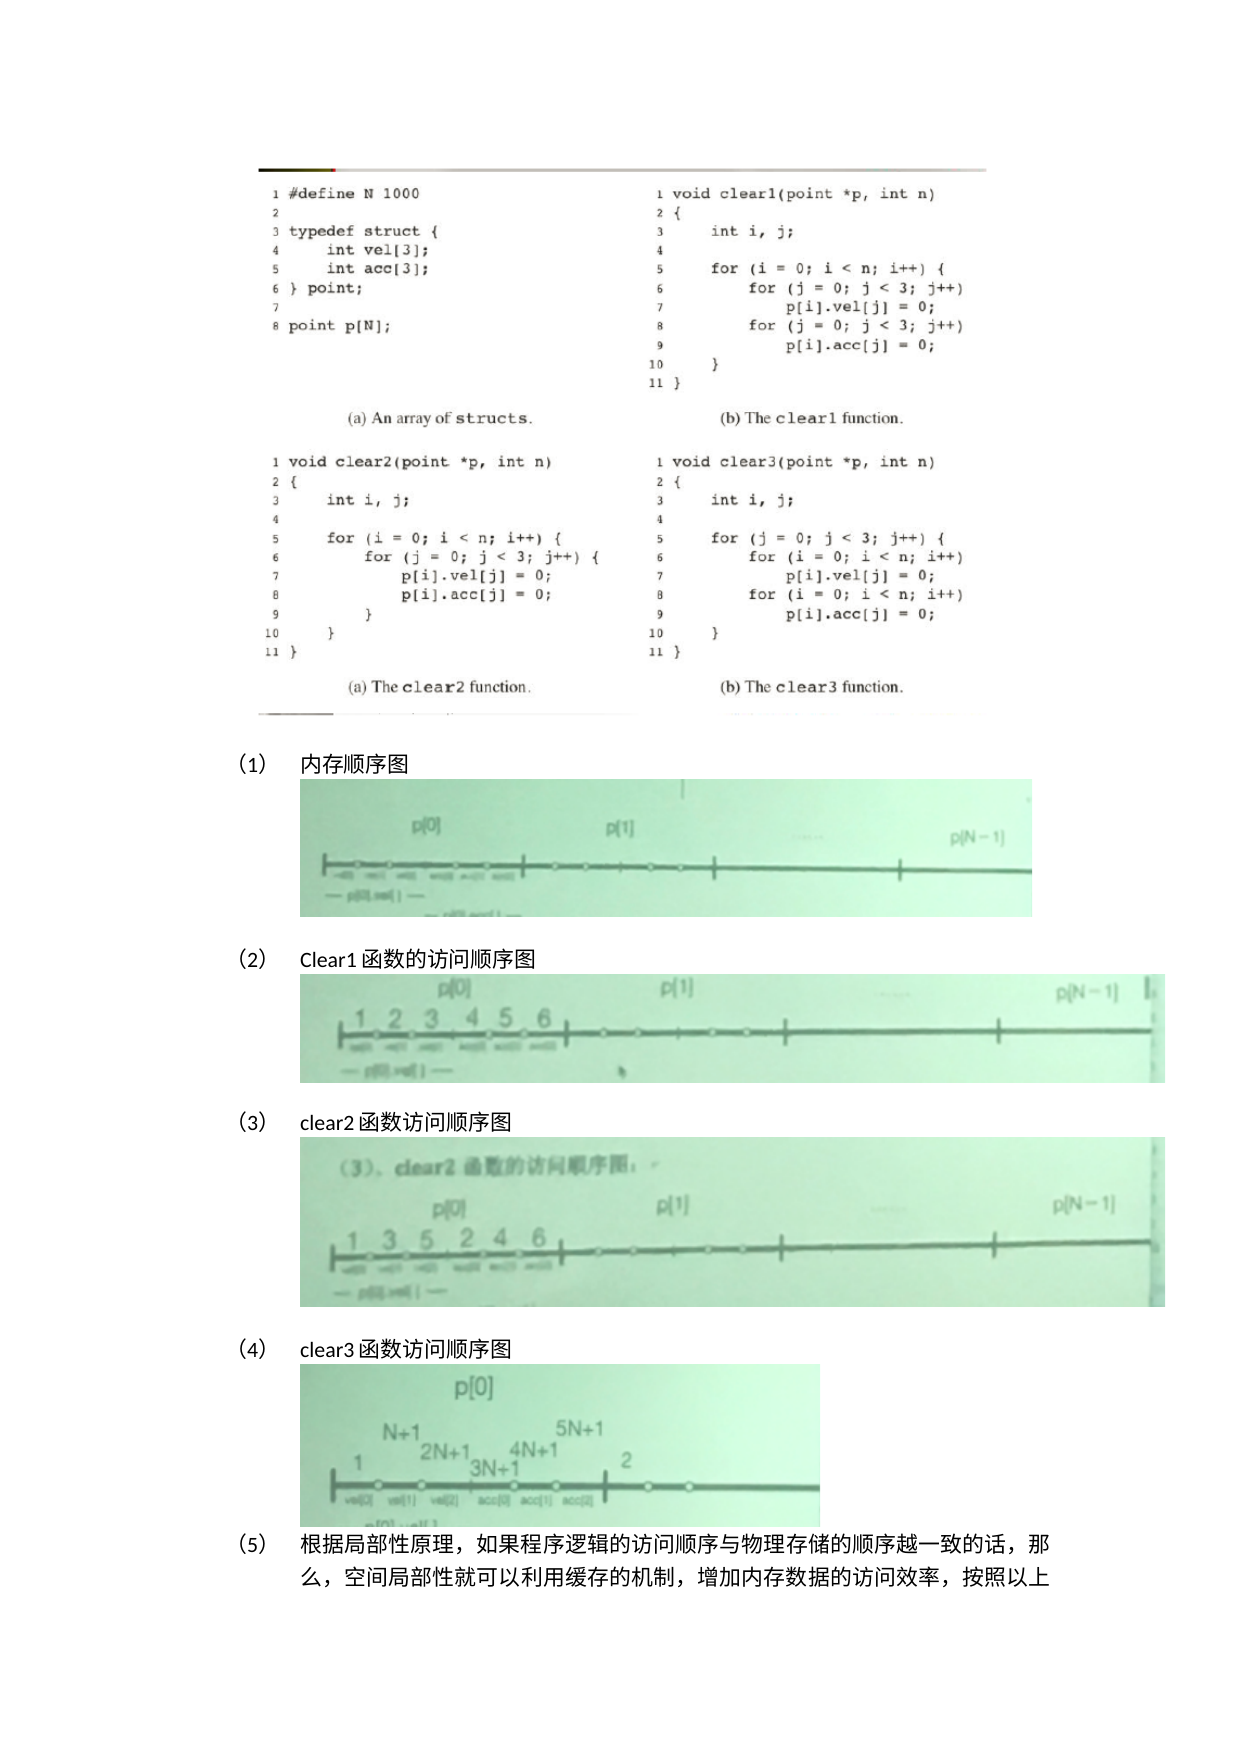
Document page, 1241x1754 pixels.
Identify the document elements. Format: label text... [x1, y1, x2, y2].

picture [225, 162, 1018, 724]
list clear2函数访问顺序图 [225, 1104, 1053, 1137]
picture [300, 1364, 821, 1527]
picture [300, 974, 1166, 1083]
list clear3函数访问顺序图 [225, 1332, 1053, 1364]
picture [300, 779, 1033, 917]
picture [300, 1137, 1166, 1307]
list Clear1函数的访问顺序图 [225, 942, 1053, 974]
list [225, 1527, 1053, 1592]
list 内存顺序图 [225, 747, 1053, 779]
